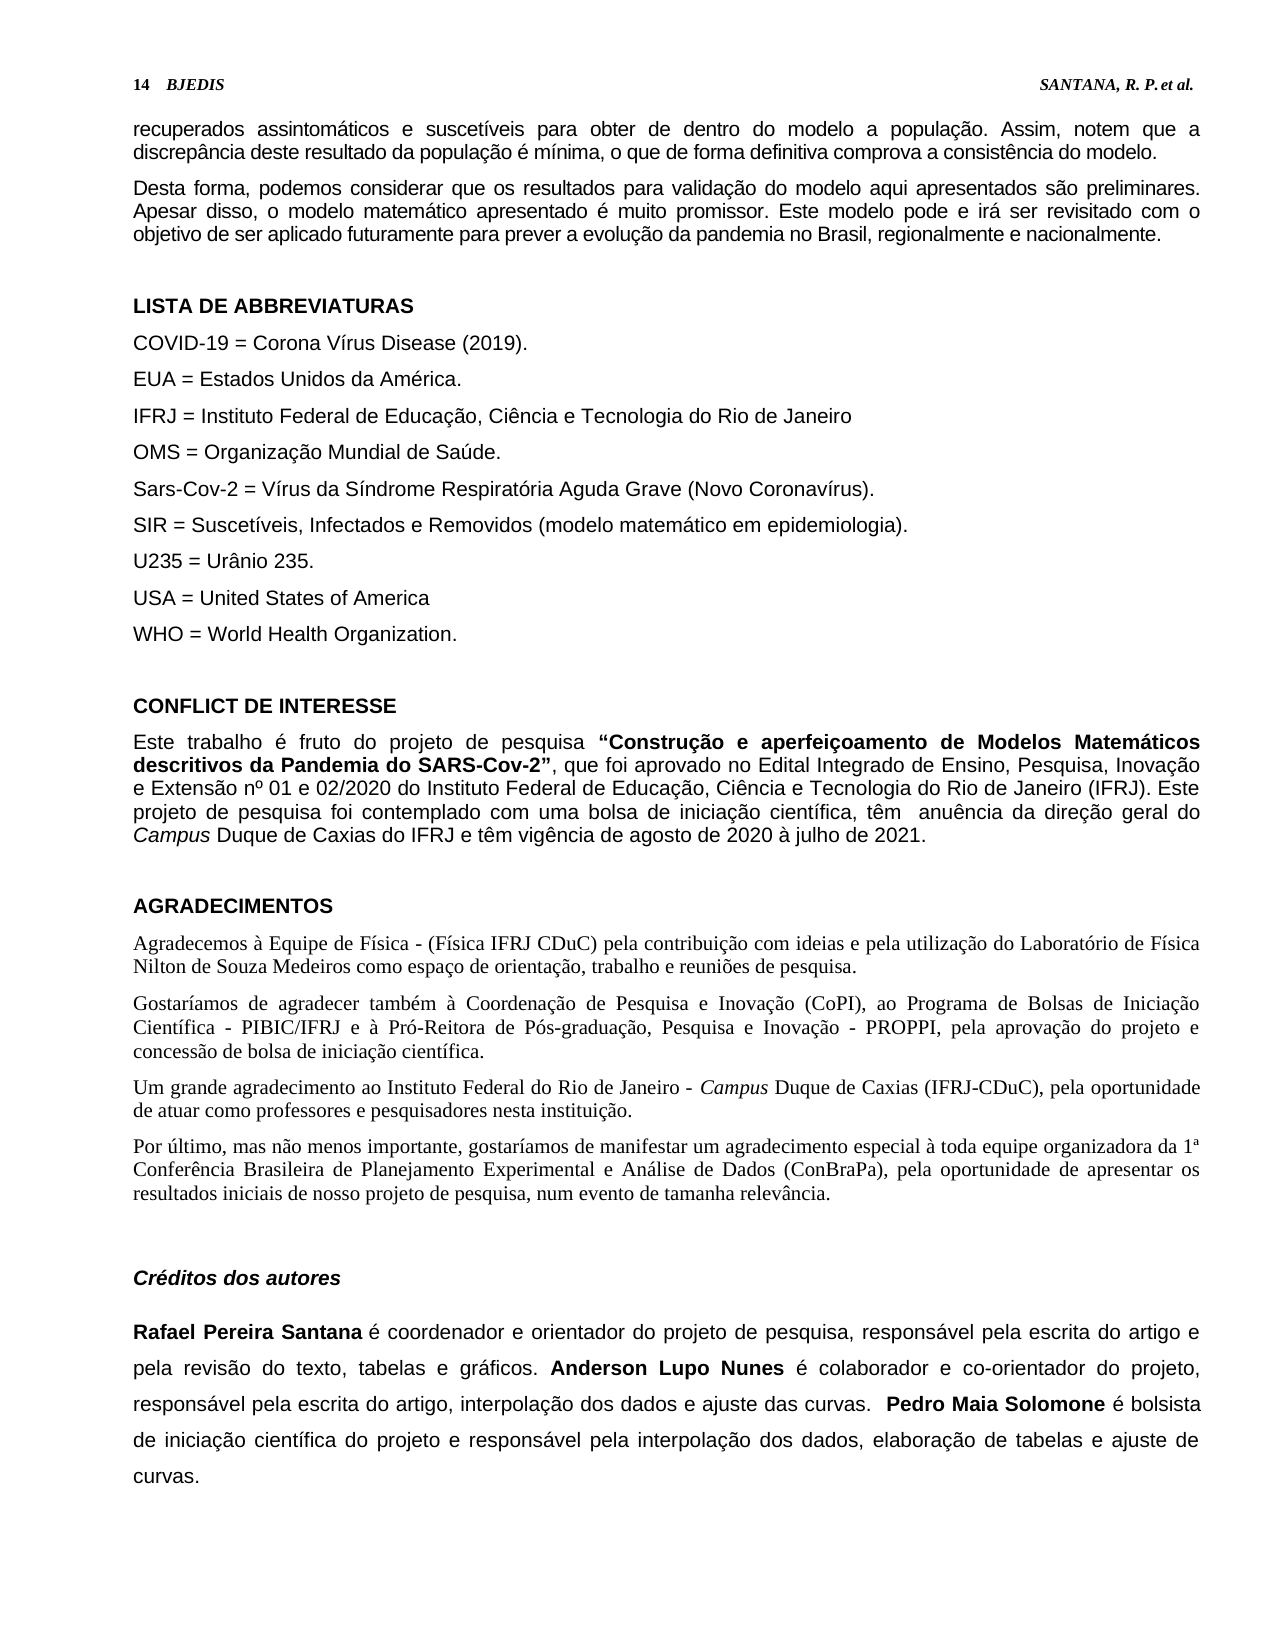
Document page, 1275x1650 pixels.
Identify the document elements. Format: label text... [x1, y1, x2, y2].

text LISTA DE ABBREVIATURAS [133, 295, 1201, 318]
subtitle Créditos dos autores [133, 1266, 1201, 1290]
text Rafael Pereira Santana é coordenador e orientador do projeto de pesquisa, responsável pela escrita do artigo e pela revisão do texto, tabelas e gráficos. Anderson Lupo Nunes é colaborador e co-orientador do projeto, responsável pela escrita do artigo, interpolação dos dados e ajuste das curvas. Pedro Maia Solomone é bolsista de iniciação científica do projeto e responsável pela interpolação dos dados, elaboração de tabelas e ajuste de curvas. [133, 1320, 1201, 1488]
text EUA = Estados Unidos da América. [133, 367, 1201, 391]
text U235 = Urânio 235. [133, 549, 1201, 573]
text OMS = Organização Mundial de Saúde. [133, 440, 1201, 464]
text Este trabalho é fruto do projeto de pesquisa “Construção e aperfeiçoamento de Modelos Matemáticos descritivos da Pandemia do SARS-Cov-2”, que foi aprovado no Edital Integrado de Ensino, Pesquisa, Inovação e Extensão nº 01 e 02/2020 do Instituto Federal de Educação, Ciência e Tecnologia do Rio de Janeiro (IFRJ). Este projeto de pesquisa foi contemplado com uma bolsa de iniciação científica, têm anuência da direção geral do Campus Duque de Caxias do IFRJ e têm vigência de agosto de 2020 à julho de 2021. [133, 730, 1201, 847]
text AGRADECIMENTOS [133, 895, 1201, 918]
text SIR = Suscetíveis, Infectados e Removidos (modelo matemático em epidemiologia). [133, 513, 1201, 537]
text COVID-19 = Corona Vírus Disease (2019). [133, 331, 1201, 354]
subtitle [133, 118, 1201, 164]
text Gostaríamos de agradecer também à Coordenação de Pesquisa e Inovação (CoPI), ao Programa de Bolsas de Iniciação Científica - PIBIC/IFRJ e à Pró-Reitora de Pós-graduação, Pesquisa e Inovação - PROPPI, pela aprovação do projeto e concessão de bolsa de iniciação científica. [133, 991, 1201, 1063]
text USA = United States of America [133, 586, 1201, 610]
text WHO = World Health Organization. [133, 622, 1201, 646]
text Um grande agradecimento ao Instituto Federal do Rio de Janeiro - Campus Duque de Caxias (IFRJ-CDuC), pela oportunidade de atuar como professores e pesquisadores nesta instituição. [133, 1076, 1201, 1122]
text Agradecemos à Equipe de Física - (Física IFRJ CDuC) pela contribuição com ideias e pela utilização do Laboratório de Física Nilton de Souza Medeiros como espaço de orientação, trabalho e reuniões de pesquisa. [133, 930, 1201, 978]
text IFRJ = Instituto Federal de Educação, Ciência e Tecnologia do Rio de Janeiro [133, 403, 1201, 427]
text Sars-Cov-2 = Vírus da Síndrome Respiratória Aguda Grave (Novo Coronavírus). [133, 476, 1201, 500]
text Por último, mas não menos importante, gostaríamos de manifestar um agradecimento especial à toda equipe organizadora da 1ª Conferência Brasileira de Planejamento Experimental e Análise de Dados (ConBraPa), pela oportunidade de apresentar os resultados iniciais de nosso projeto de pesquisa, num evento de tamanha relevância. [133, 1135, 1201, 1205]
text Desta forma, podemos considerar que os resultados para validação do modelo aqui apresentados são preliminares. Apesar disso, o modelo matemático apresentado é muito promissor. Este modelo pode e irá ser revisitado com o objetivo de ser aplicado futuramente para prever a evolução da pandemia no Brasil, regionalmente e nacionalmente. [133, 176, 1201, 246]
text CONFLICT DE INTERESSE [133, 694, 1201, 718]
